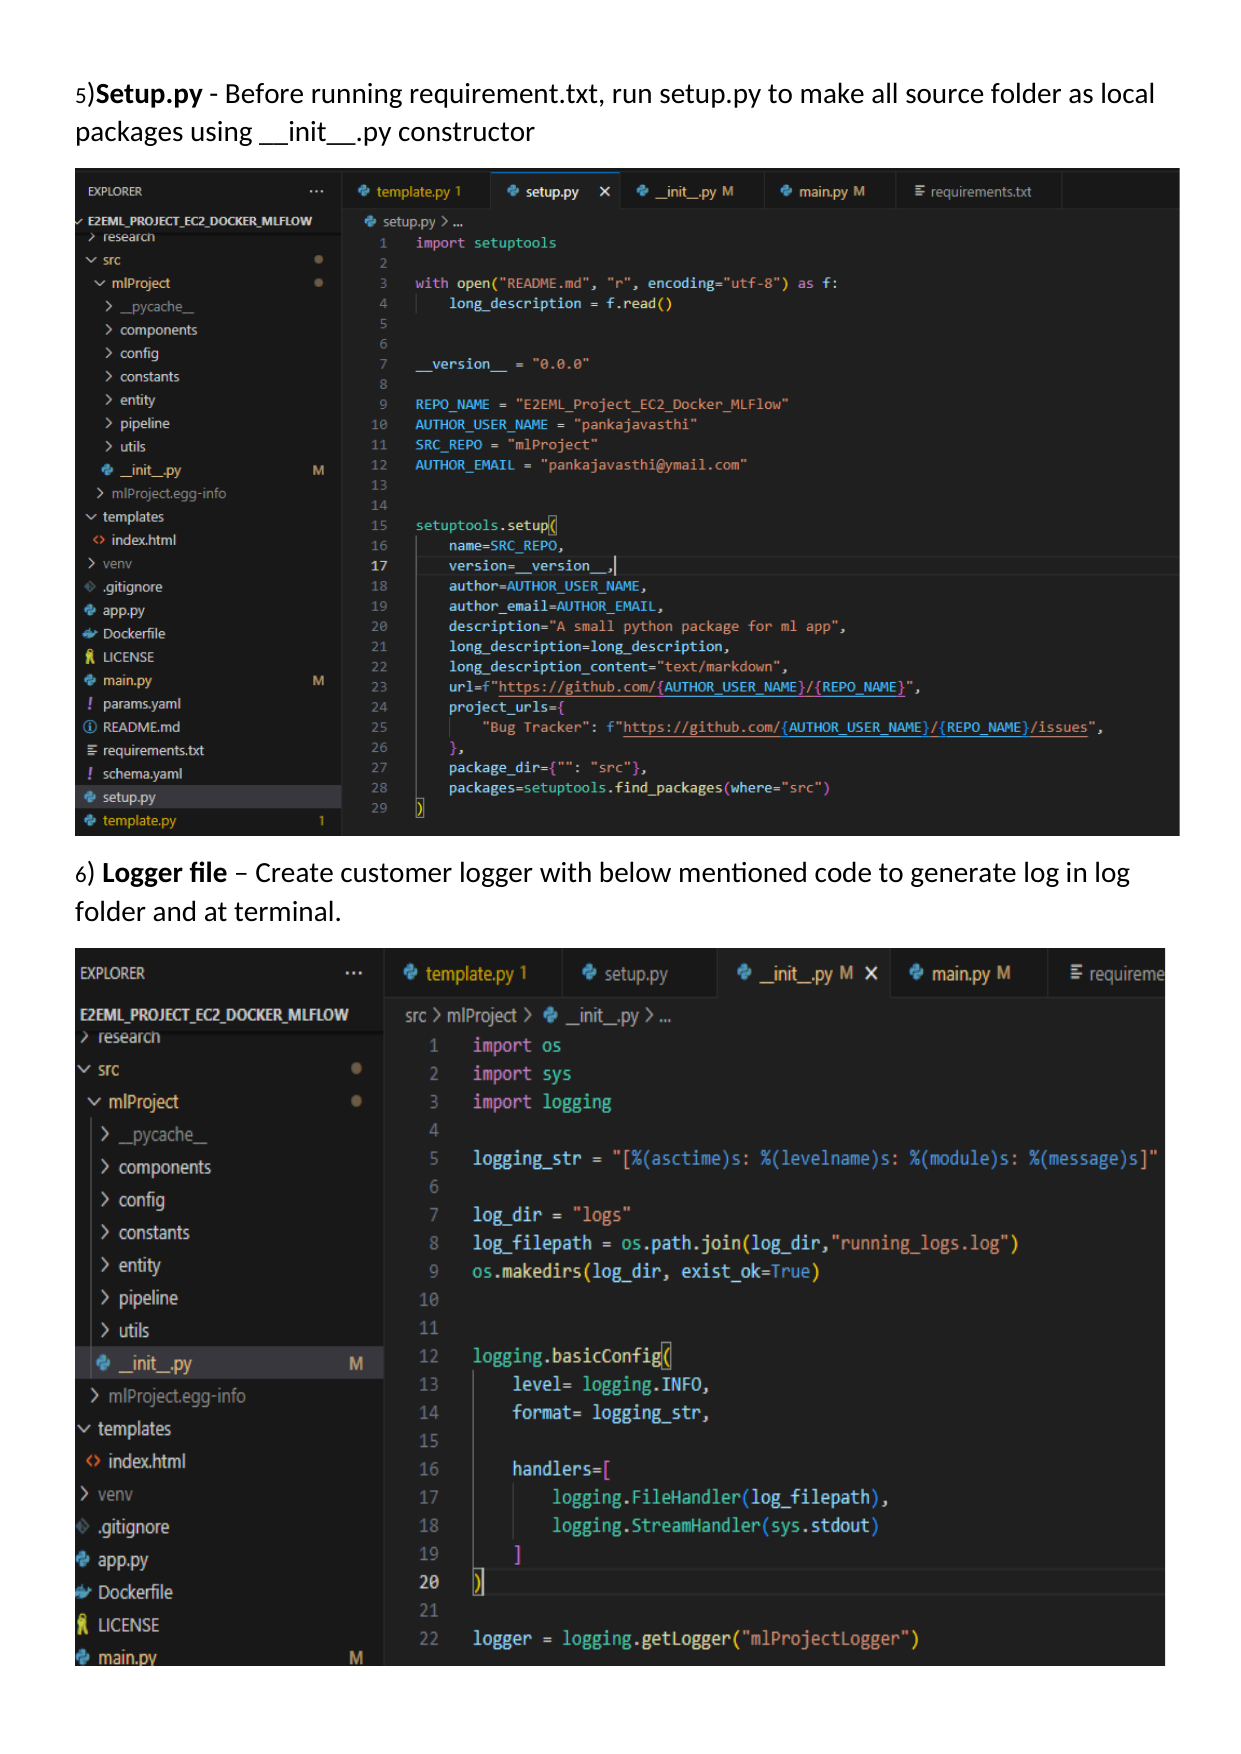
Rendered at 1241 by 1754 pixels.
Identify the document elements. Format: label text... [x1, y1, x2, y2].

picture [75, 168, 1180, 836]
text 6) Logger file – Create customer logger with below mentioned code to generate log in log folder and at terminal. [75, 854, 1165, 929]
picture [75, 948, 1166, 1666]
text 5)Setup.py - Before running requirement.txt, run setup.py to make all source folder as local packages using __init__.py constructor [75, 75, 1165, 149]
